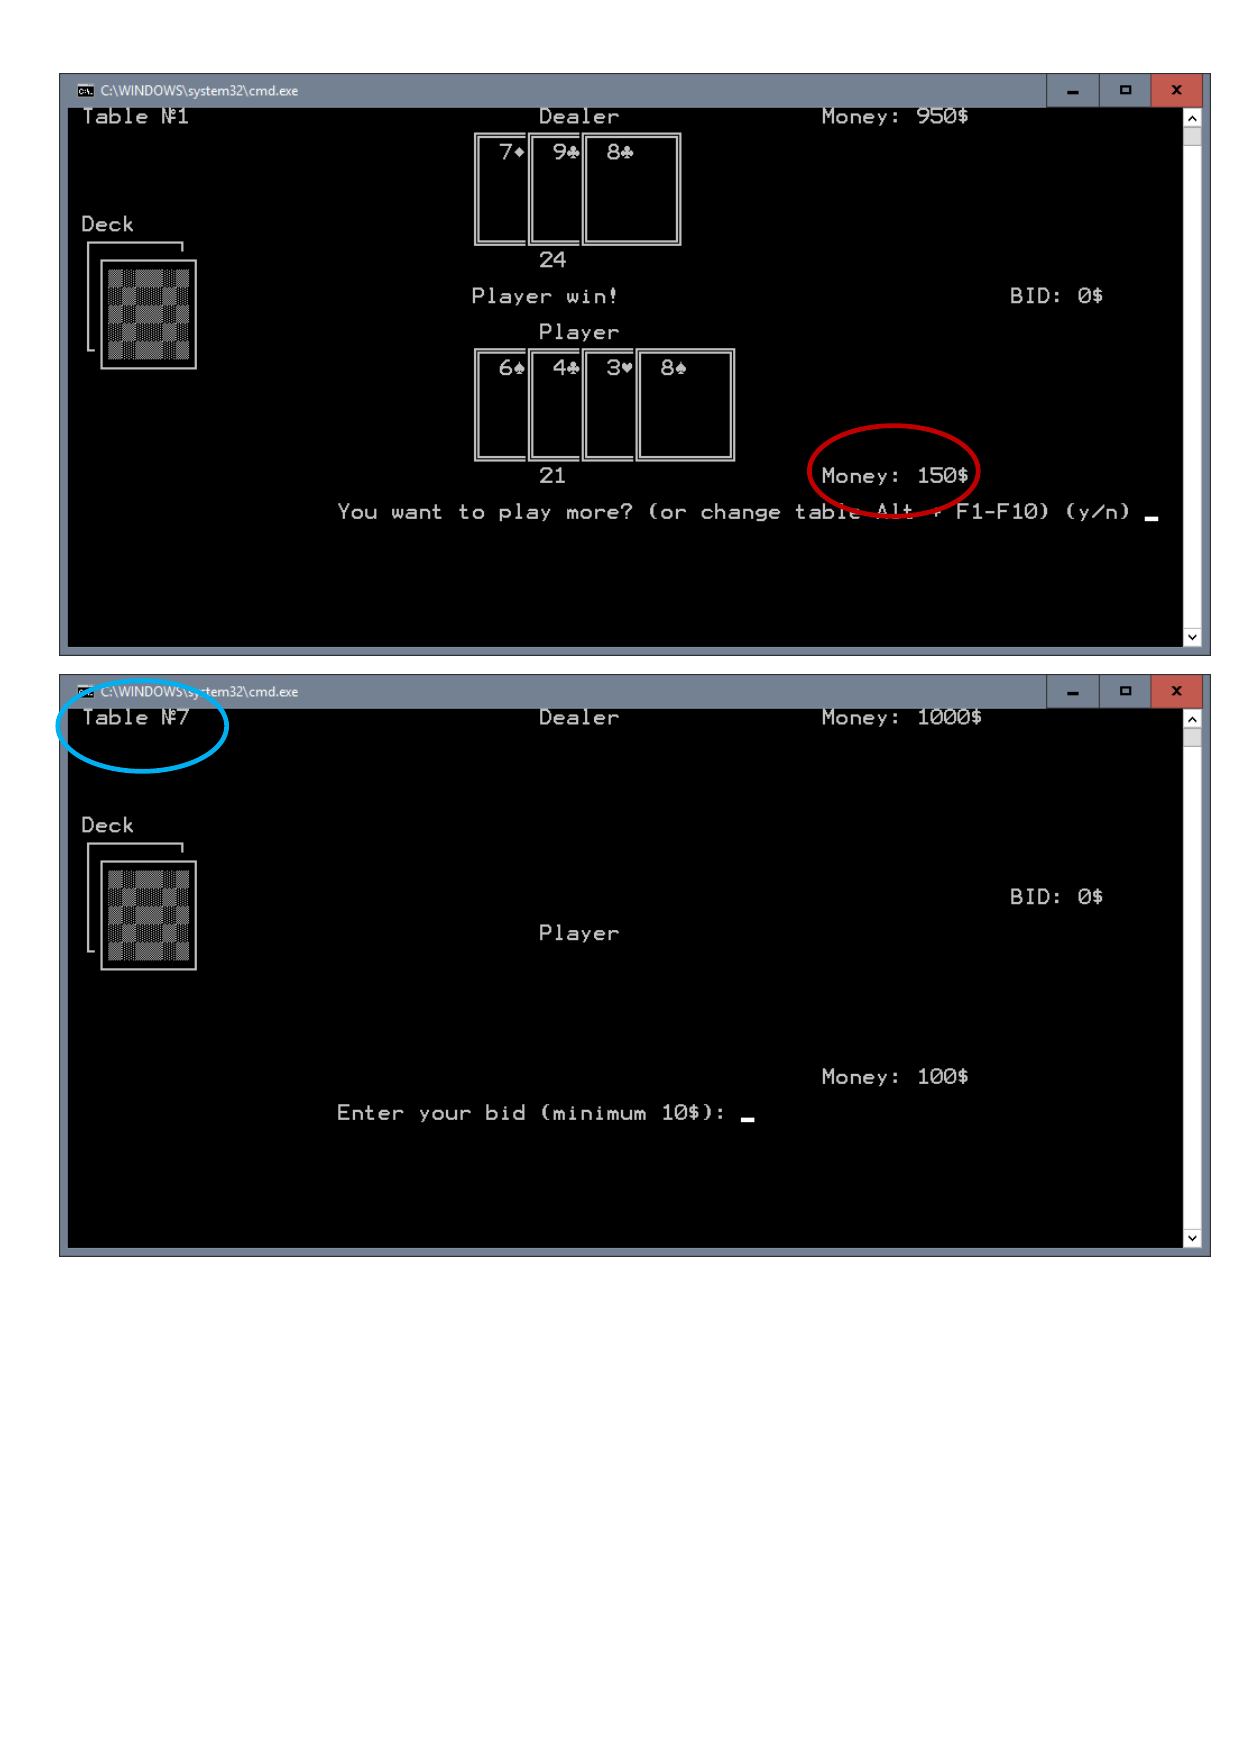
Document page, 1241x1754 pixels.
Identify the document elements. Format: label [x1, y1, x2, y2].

picture [61, 684, 223, 768]
picture [59, 73, 1211, 656]
picture [59, 674, 1211, 1257]
